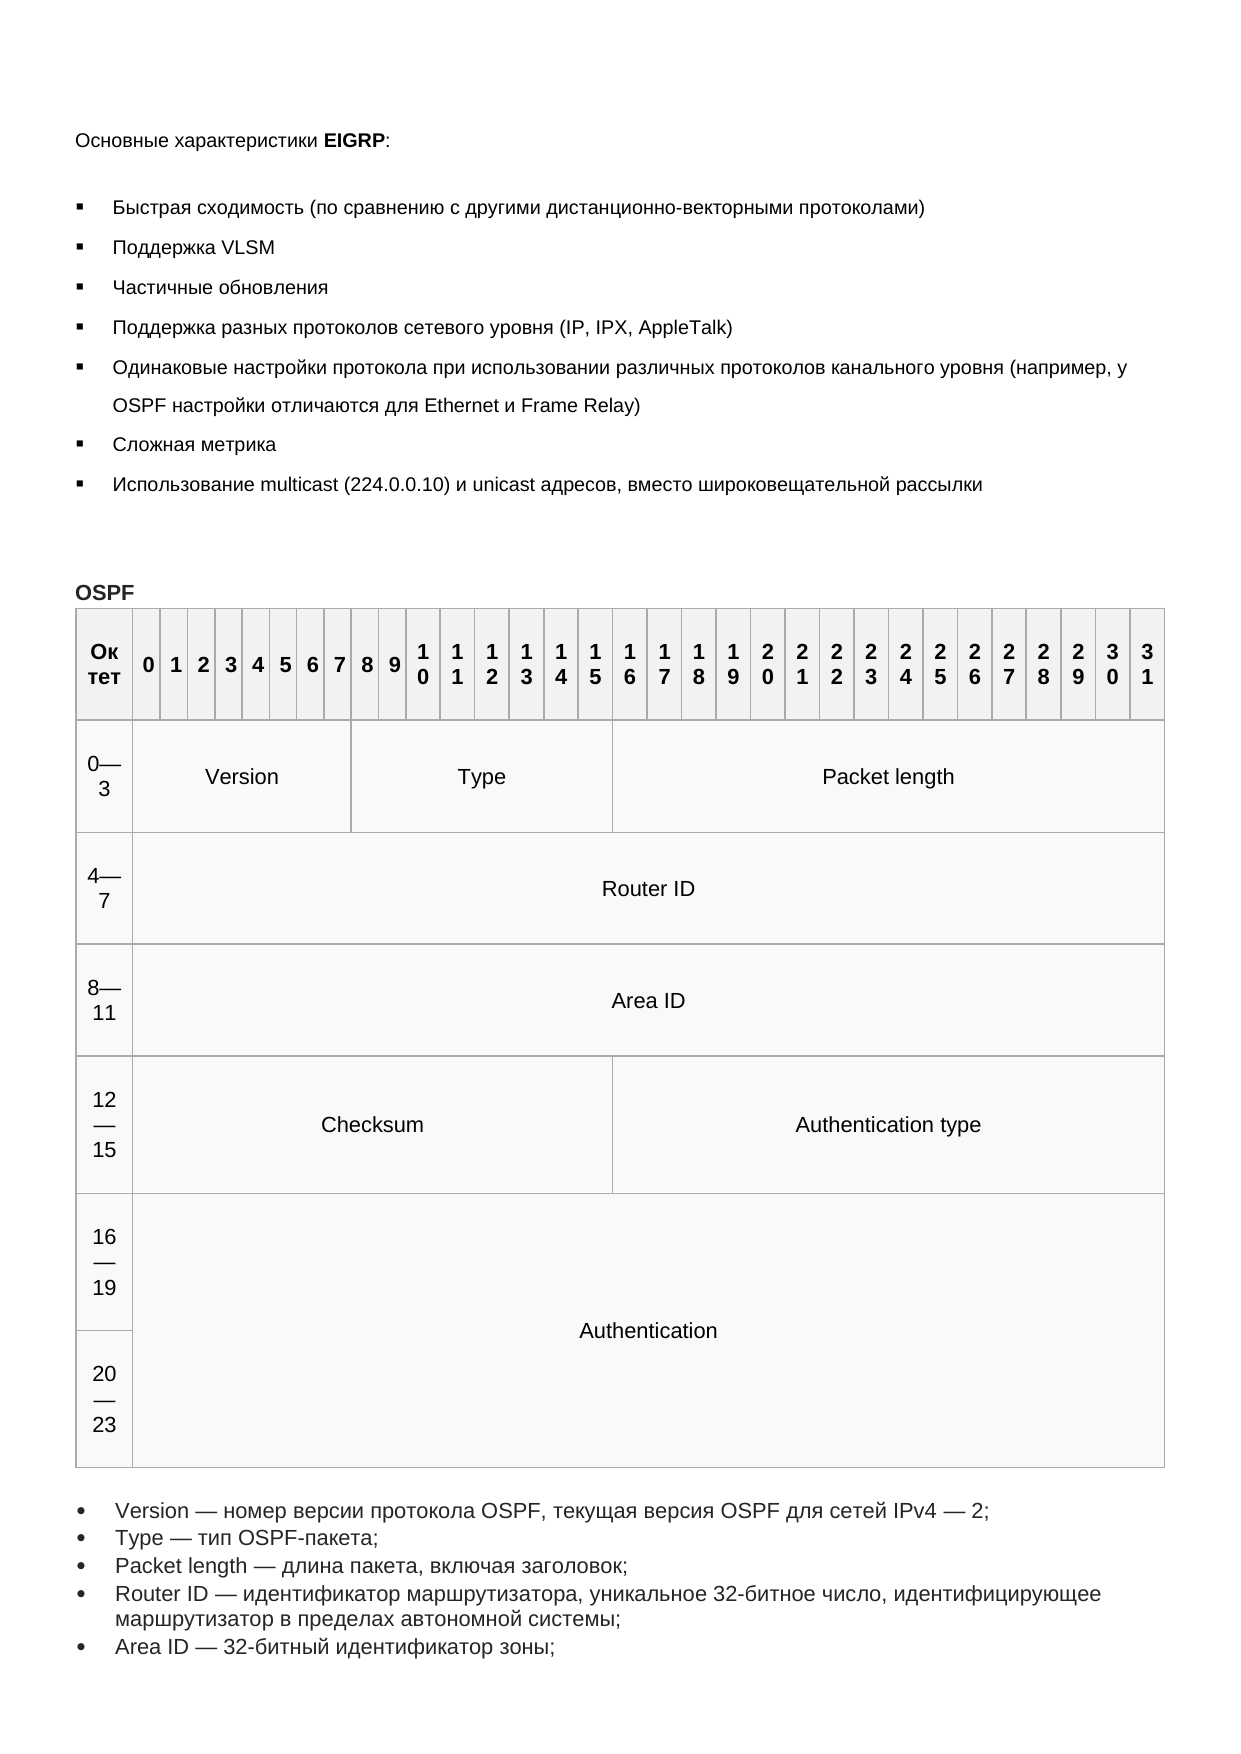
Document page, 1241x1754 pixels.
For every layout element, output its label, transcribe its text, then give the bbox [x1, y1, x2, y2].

table_header 0 [133, 609, 159, 719]
table_cell Version [133, 721, 350, 831]
table_cell Packet length [613, 721, 1164, 831]
table_header 18 [682, 609, 715, 719]
table_cell Router ID [133, 833, 1164, 943]
list Использование multicast (224.0.0.10) и unicast адресов, вместо широковещательной рассылки [75, 459, 1165, 496]
table_header 19 [717, 609, 750, 719]
table_header 3 [216, 609, 241, 719]
table_header 21 [786, 609, 819, 719]
text OSPF [75, 580, 1165, 605]
table_header 27 [993, 609, 1025, 719]
table_header 12 [475, 609, 508, 719]
table_header 25 [924, 609, 957, 719]
table_cell 16—19 [77, 1194, 132, 1330]
table_header 29 [1062, 609, 1095, 719]
table_cell Authentication type [613, 1057, 1164, 1192]
table_cell Authentication [133, 1194, 1164, 1467]
table_header 17 [648, 609, 681, 719]
table_header 9 [379, 609, 405, 719]
table_header 30 [1096, 609, 1129, 719]
table_cell 0—3 [77, 721, 132, 831]
table_header 10 [407, 609, 439, 719]
table_cell 20—23 [77, 1331, 132, 1467]
table_header 31 [1131, 609, 1164, 719]
table_header Октет [77, 609, 132, 719]
table_header 11 [441, 609, 474, 719]
table_header 22 [820, 609, 853, 719]
table_cell 4—7 [77, 833, 132, 943]
table_header 20 [751, 609, 784, 719]
table_header 24 [889, 609, 922, 719]
table_cell 8—11 [77, 945, 132, 1055]
list Router ID — идентификатор маршрутизатора, уникальное 32-битное число, идентифицирующее маршрутизатор в пределах автономной системы; [77, 1581, 1165, 1631]
table_header 28 [1027, 609, 1060, 719]
table_header 1 [161, 609, 187, 719]
table_header 2 [188, 609, 214, 719]
table_header 14 [545, 609, 577, 719]
list Частичные обновления [75, 261, 1165, 299]
table_header 5 [270, 609, 296, 719]
table_header 16 [613, 609, 646, 719]
list Поддержка VLSM [75, 221, 1165, 259]
list Сложная метрика [75, 419, 1165, 456]
table_header 4 [243, 609, 269, 719]
list Version — номер версии протокола OSPF, текущая версия OSPF для сетей IPv4 — 2; [77, 1498, 1165, 1523]
list Packet length — длина пакета, включая заголовок; [77, 1553, 1165, 1578]
list Поддержка разных протоколов сетевого уровня (IP, IPX, AppleTalk) [75, 301, 1165, 339]
table_header 7 [325, 609, 350, 719]
table_header 26 [958, 609, 991, 719]
table_cell 12—15 [77, 1057, 132, 1192]
text Основные характеристики EIGRP: [75, 114, 1165, 152]
table_header 15 [579, 609, 612, 719]
table_header 23 [855, 609, 888, 719]
list Area ID — 32-битный идентификатор зоны; [77, 1634, 1165, 1659]
list Одинаковые настройки протокола при использовании различных протоколов канального уровня (например, у OSPF настройки отличаются для Ethernet и Frame Relay) [75, 341, 1165, 416]
table_header 13 [510, 609, 543, 719]
list Быстрая сходимость (по сравнению с другими дистанционно-векторными протоколами) [75, 181, 1165, 219]
table_cell Checksum [133, 1057, 612, 1192]
list Type — тип OSPF-пакета; [77, 1525, 1165, 1551]
table_cell Type [352, 721, 612, 831]
table_cell Area ID [133, 945, 1164, 1055]
table_header 8 [352, 609, 378, 719]
table_header 6 [297, 609, 323, 719]
